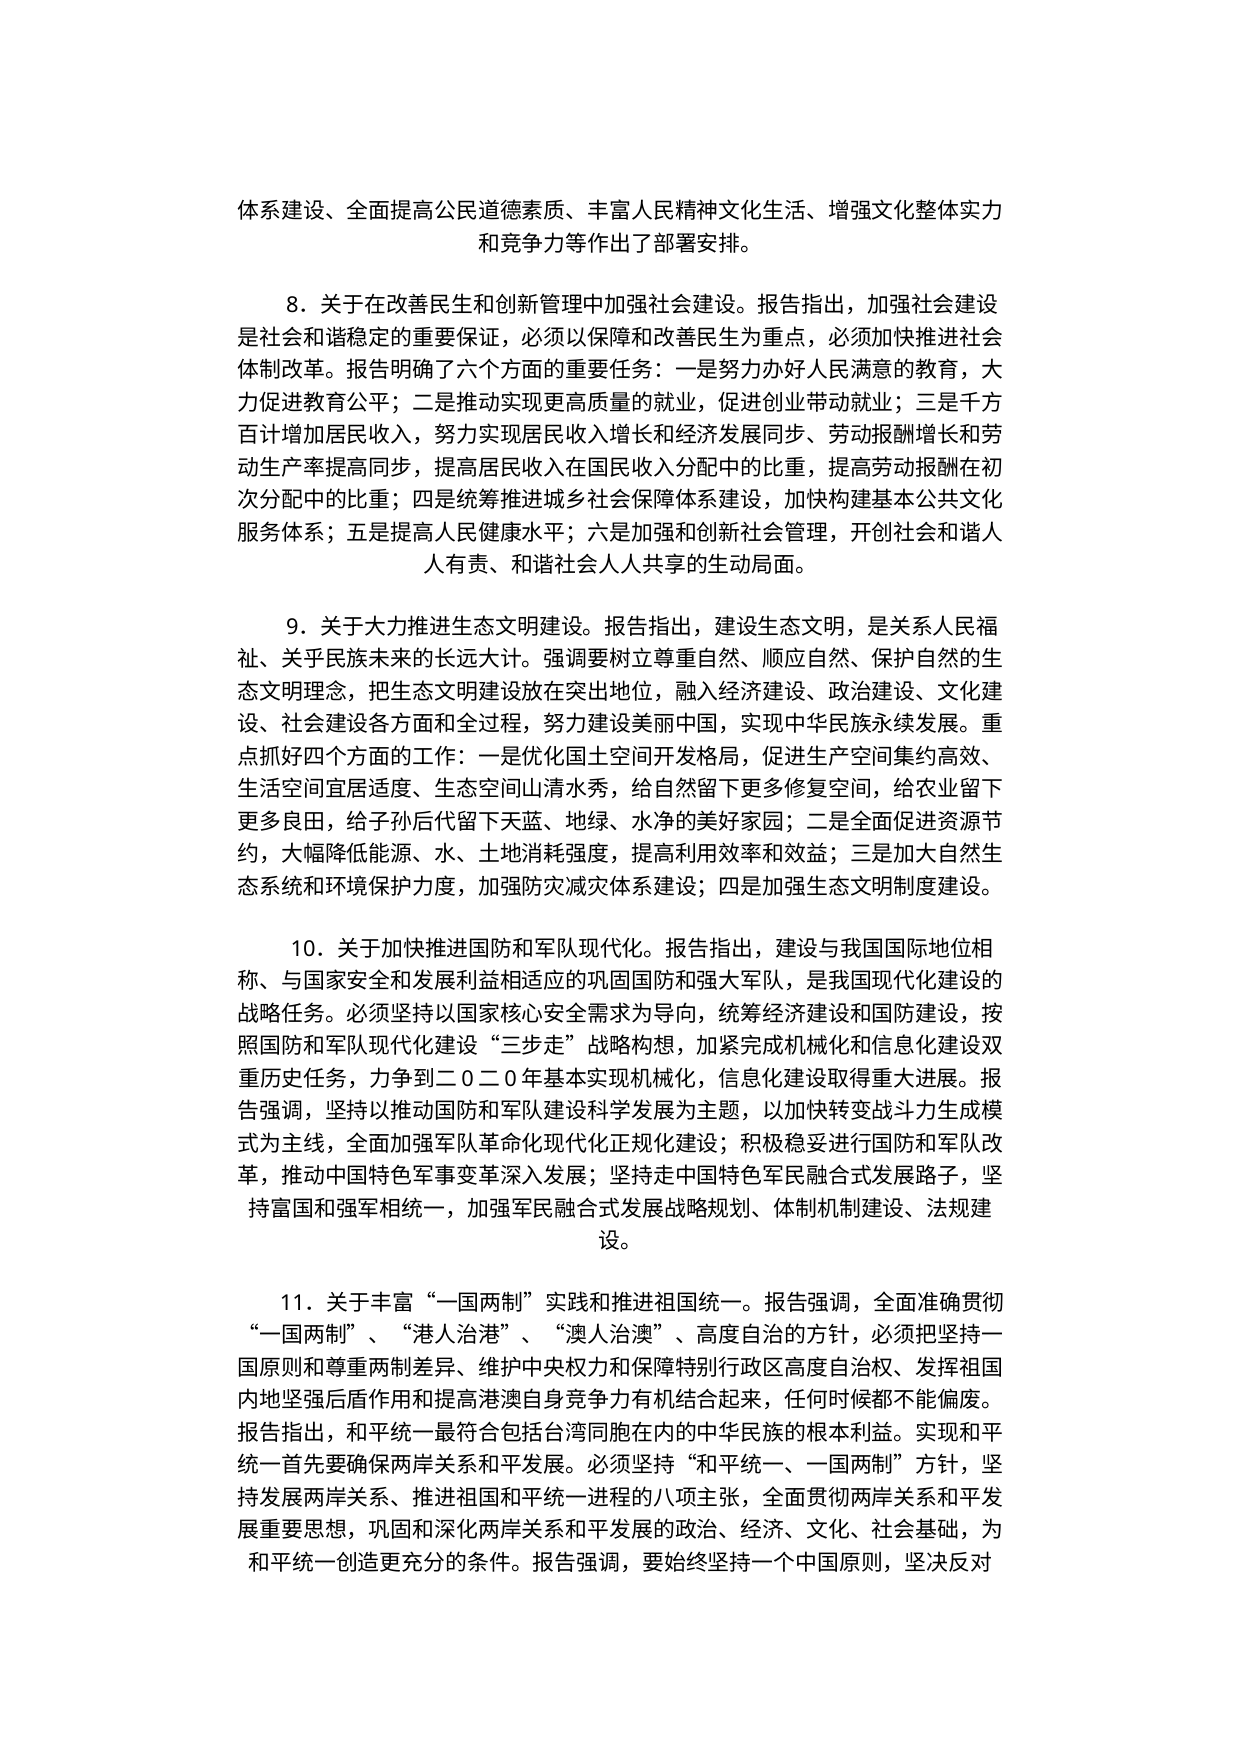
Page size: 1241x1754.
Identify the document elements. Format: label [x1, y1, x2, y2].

table_cell [231, 162, 1009, 1578]
